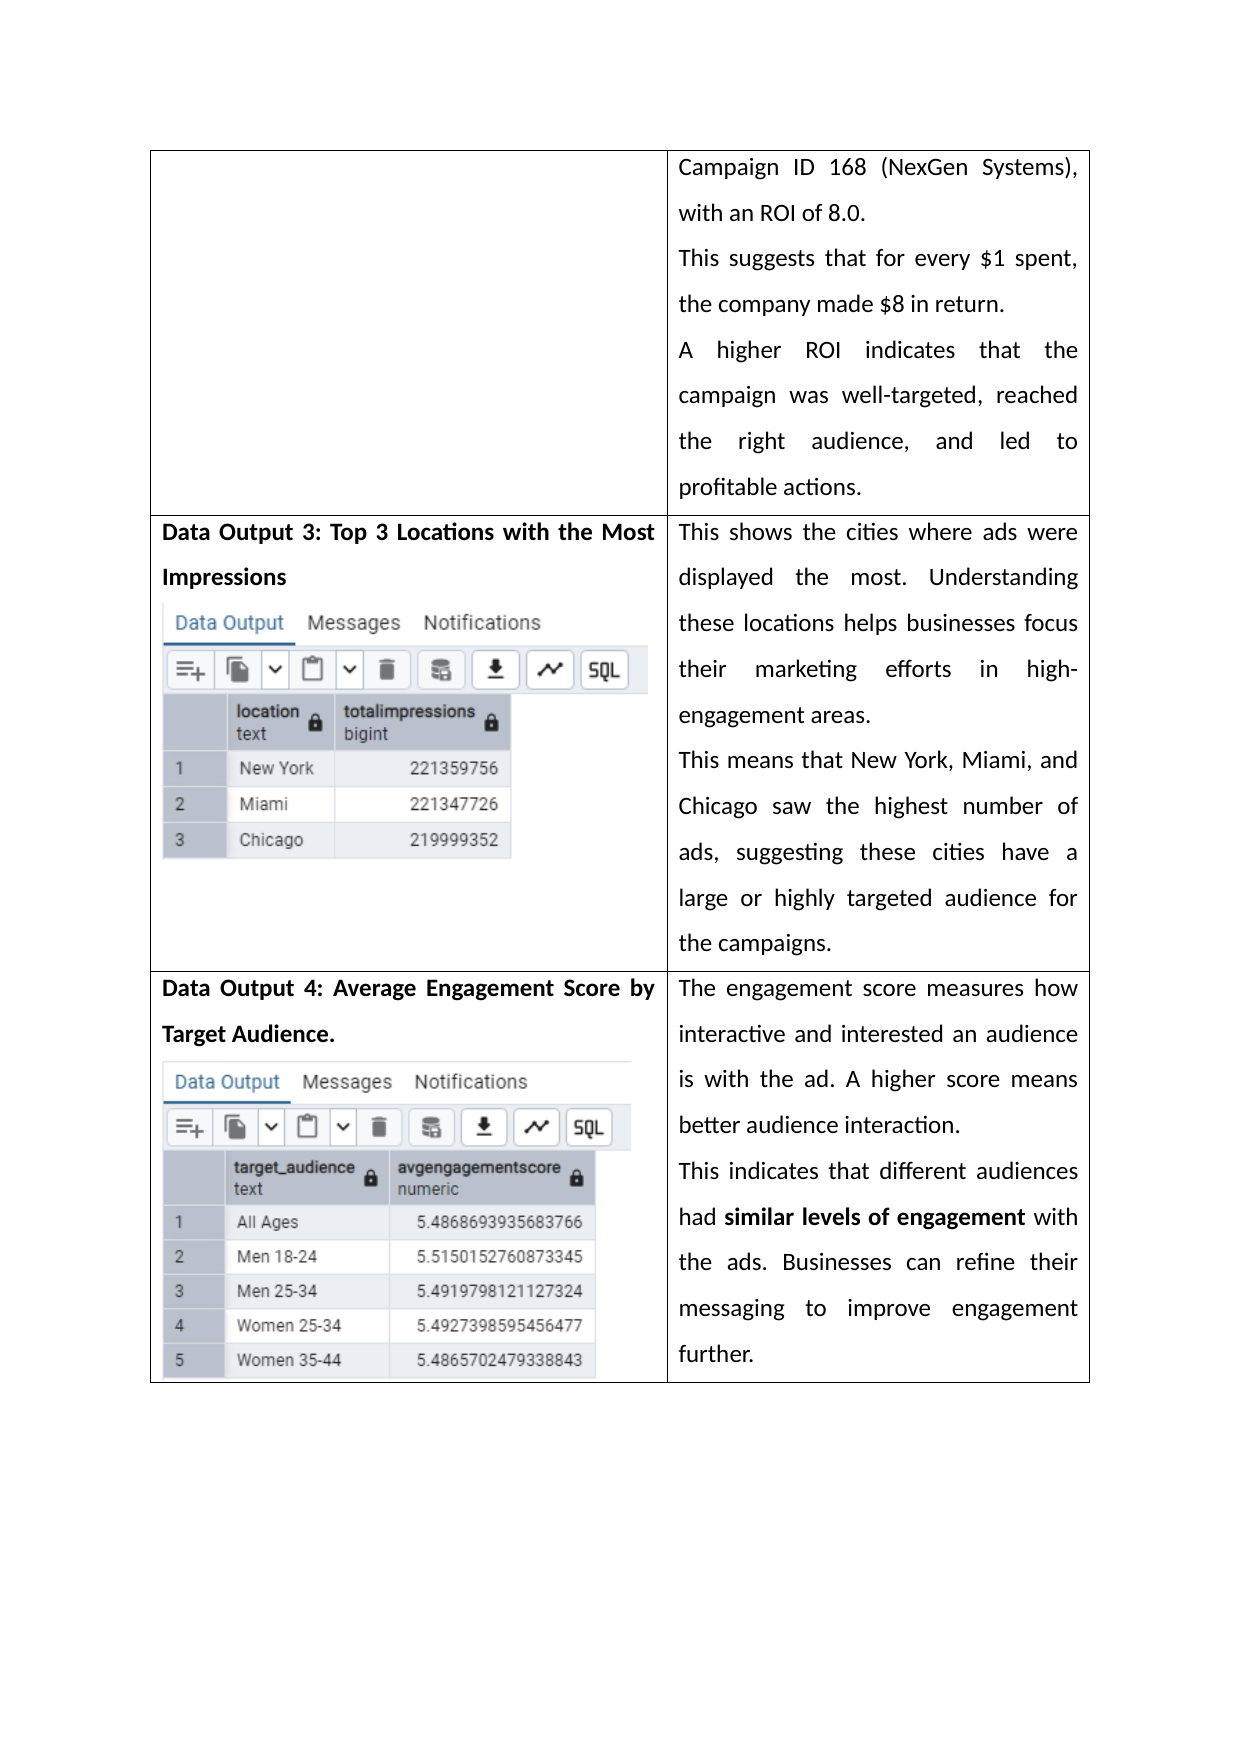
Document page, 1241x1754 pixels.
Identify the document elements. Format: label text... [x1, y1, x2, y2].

picture [161, 603, 648, 860]
table_cell The engagement score measures how interactive and interested an audience is with the ad. A higher score means better audience interaction. This indicates that different audiences had similar levels of engagement with the ads. Businesses can refine their messaging to improve engagement further. [668, 972, 1089, 1382]
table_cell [151, 151, 667, 515]
table_cell This shows the cities where ads were displayed the most. Understanding these locations helps businesses focus their marketing efforts in high-engagement areas. This means that New York, Miami, and Chicago saw the highest number of ads, suggesting these cities have a large or highly targeted audience for the campaigns. [668, 516, 1089, 971]
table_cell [668, 151, 1089, 515]
table_cell Data Output 3: Top 3 Locations with the Most Impressions [151, 516, 667, 971]
table_cell Data Output 4: Average Engagement Score by Target Audience. [151, 972, 667, 1382]
picture [159, 1061, 632, 1381]
